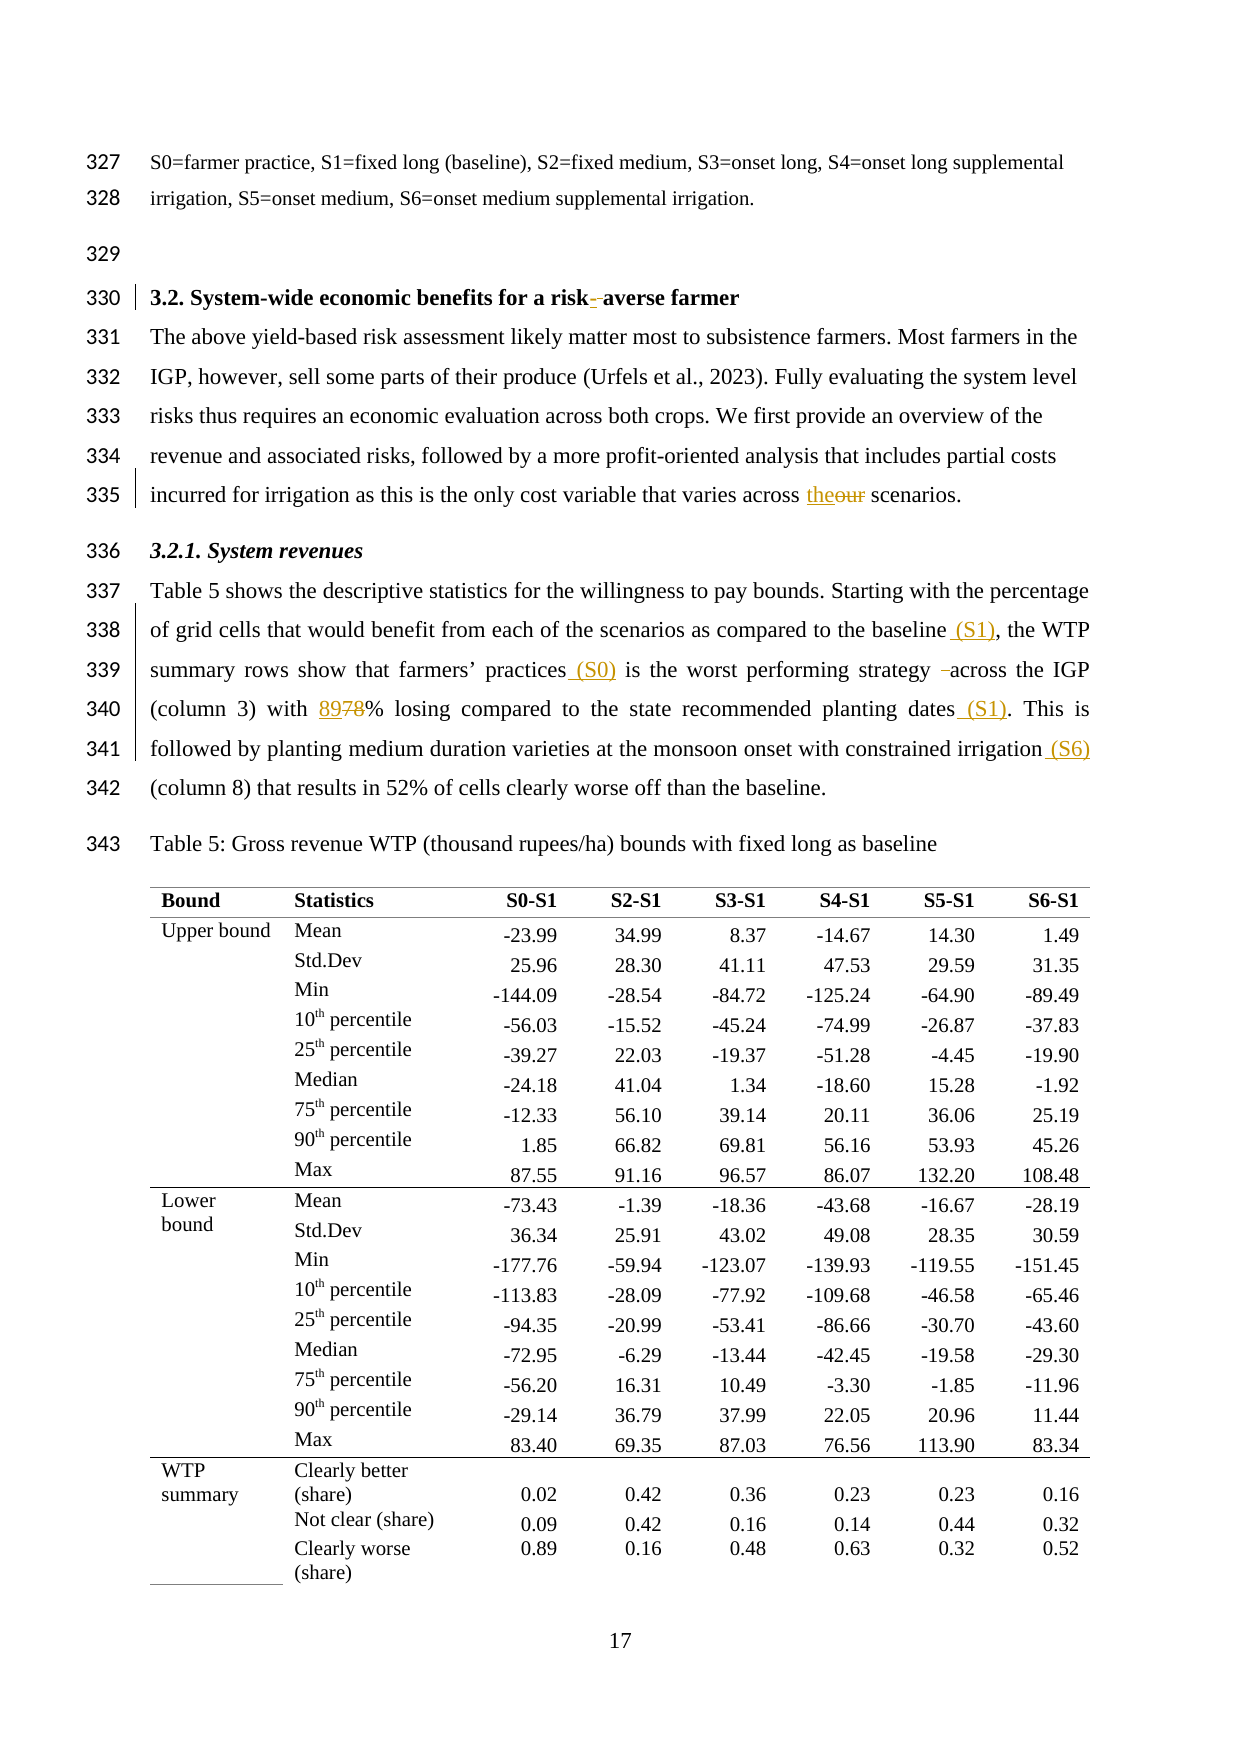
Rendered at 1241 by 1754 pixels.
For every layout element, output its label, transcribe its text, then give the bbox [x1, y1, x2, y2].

table_cell -39.27 [464, 1037, 568, 1067]
table_cell 14.30 [881, 918, 986, 947]
table_cell 0.42 [568, 1506, 673, 1536]
table_cell 53.93 [881, 1127, 986, 1157]
table_cell -46.58 [881, 1277, 986, 1307]
table_cell -45.24 [673, 1007, 777, 1037]
table_cell 25.96 [464, 947, 568, 977]
table_cell 10th percentile [283, 1007, 464, 1037]
table_cell 36.34 [464, 1217, 568, 1247]
table_cell -119.55 [881, 1247, 986, 1277]
table_cell -18.60 [777, 1067, 881, 1097]
table_cell Std.Dev [283, 947, 464, 977]
table_cell -43.60 [986, 1307, 1090, 1337]
table_cell 31.35 [986, 947, 1090, 977]
subtitle 3.2.1. System revenues [150, 537, 1090, 564]
table_cell 34.99 [568, 918, 673, 947]
table_cell 90th percentile [283, 1127, 464, 1157]
table_cell 113.90 [881, 1427, 986, 1457]
table_cell -125.24 [777, 977, 881, 1007]
text Table 5 shows the descriptive statistics for the willingness to pay bounds. Starting with the percentage of grid cells that would benefit from each of the scenarios as compared to the baseline, the WTP summary rows show that farmers’ practices is the worst performing strategy across the IGP (column 3) with % losing compared to the state recommended planting dates. This is followed by planting medium duration varieties at the monsoon onset with constrained irrigation (column 8) that results in 52% of cells clearly worse off than the baseline. [150, 577, 1090, 801]
table_cell -3.30 [777, 1367, 881, 1397]
table_header Statistics [283, 888, 464, 917]
table_cell -29.14 [464, 1397, 568, 1427]
table_cell Upper bound [150, 918, 283, 1187]
table_header S3-S1 [673, 888, 777, 917]
table_cell 0.02 [464, 1458, 568, 1506]
table_cell 20.96 [881, 1397, 986, 1427]
table_cell 39.14 [673, 1097, 777, 1127]
table_cell 75th percentile [283, 1367, 464, 1397]
table_cell Clearly better (share) [283, 1458, 464, 1506]
table_cell -151.45 [986, 1247, 1090, 1277]
table_cell 86.07 [777, 1157, 881, 1187]
table_cell -19.58 [881, 1337, 986, 1367]
table_cell -13.44 [673, 1337, 777, 1367]
table_cell 41.11 [673, 947, 777, 977]
table_cell 96.57 [673, 1157, 777, 1187]
table_cell 28.30 [568, 947, 673, 977]
table_cell -64.90 [881, 977, 986, 1007]
table_cell -16.67 [881, 1188, 986, 1217]
table_cell -56.03 [464, 1007, 568, 1037]
table_cell 0.89 [464, 1536, 568, 1584]
table_cell 37.99 [673, 1397, 777, 1427]
table_header S6-S1 [986, 888, 1090, 917]
table_cell -12.33 [464, 1097, 568, 1127]
table_cell 10th percentile [283, 1277, 464, 1307]
table_cell 1.34 [673, 1067, 777, 1097]
table_cell 22.05 [777, 1397, 881, 1427]
table_cell -86.66 [777, 1307, 881, 1337]
table_cell 8.37 [673, 918, 777, 947]
table_cell -28.09 [568, 1277, 673, 1307]
table_cell 66.82 [568, 1127, 673, 1157]
table_cell -139.93 [777, 1247, 881, 1277]
table_cell 10.49 [673, 1367, 777, 1397]
table_cell 22.03 [568, 1037, 673, 1067]
table_header S4-S1 [777, 888, 881, 917]
table_cell Lower bound [150, 1188, 283, 1457]
table_header Bound [150, 888, 283, 917]
table_cell 0.63 [777, 1536, 881, 1584]
table_cell 20.11 [777, 1097, 881, 1127]
table_cell -15.52 [568, 1007, 673, 1037]
table_cell -20.99 [568, 1307, 673, 1337]
table_cell 30.59 [986, 1217, 1090, 1247]
text The above yield-based risk assessment likely matter most to subsistence farmers. Most farmers in the IGP, however, sell some parts of their produce (Urfels et al., 2023). Fully evaluating the system level risks thus requires an economic evaluation across both crops. We first provide an overview of the revenue and associated risks, followed by a more profit-oriented analysis that includes partial costs incurred for irrigation as this is the only cost variable that varies across scenarios. [150, 323, 1090, 508]
table_cell 0.32 [881, 1536, 986, 1584]
table_cell -29.30 [986, 1337, 1090, 1367]
table_cell -56.20 [464, 1367, 568, 1397]
table_cell Max [283, 1427, 464, 1457]
table_cell 0.09 [464, 1506, 568, 1536]
table_cell 1.49 [986, 918, 1090, 947]
table_cell Not clear (share) [283, 1506, 464, 1536]
table_cell 49.08 [777, 1217, 881, 1247]
table_cell -73.43 [464, 1188, 568, 1217]
table_cell 87.55 [464, 1157, 568, 1187]
table_cell 0.42 [568, 1458, 673, 1506]
table_cell 0.16 [673, 1506, 777, 1536]
table_cell 0.16 [986, 1458, 1090, 1506]
table_cell 0.14 [777, 1506, 881, 1536]
table_cell -1.92 [986, 1067, 1090, 1097]
table_cell 16.31 [568, 1367, 673, 1397]
table_cell Min [283, 1247, 464, 1277]
table_cell Min [283, 977, 464, 1007]
table_cell -14.67 [777, 918, 881, 947]
table_cell -4.45 [881, 1037, 986, 1067]
table_cell Median [283, 1337, 464, 1367]
table_cell -109.68 [777, 1277, 881, 1307]
table_cell 76.56 [777, 1427, 881, 1457]
table_cell 56.16 [777, 1127, 881, 1157]
table_cell 69.81 [673, 1127, 777, 1157]
table_cell -43.68 [777, 1188, 881, 1217]
table_cell -30.70 [881, 1307, 986, 1337]
table_cell 47.53 [777, 947, 881, 977]
table_cell 0.52 [986, 1536, 1090, 1584]
text Table 5: Gross revenue WTP (thousand rupees/ha) bounds with fixed long as baseline [150, 830, 1090, 857]
table_cell 132.20 [881, 1157, 986, 1187]
table_cell -1.39 [568, 1188, 673, 1217]
table_cell 87.03 [673, 1427, 777, 1457]
table_cell 108.48 [986, 1157, 1090, 1187]
table_cell Clearly worse (share) [283, 1536, 464, 1584]
table_cell -1.85 [881, 1367, 986, 1397]
table_cell 83.40 [464, 1427, 568, 1457]
table_cell -89.49 [986, 977, 1090, 1007]
table_cell -65.46 [986, 1277, 1090, 1307]
table_cell 15.28 [881, 1067, 986, 1097]
table_header S5-S1 [881, 888, 986, 917]
table_cell -51.28 [777, 1037, 881, 1067]
table_cell 90th percentile [283, 1397, 464, 1427]
table_cell -42.45 [777, 1337, 881, 1367]
table_cell 0.36 [673, 1458, 777, 1506]
table_cell -28.54 [568, 977, 673, 1007]
table_cell 75th percentile [283, 1097, 464, 1127]
table_cell 36.06 [881, 1097, 986, 1127]
table_cell -19.90 [986, 1037, 1090, 1067]
table_cell Mean [283, 1188, 464, 1217]
table_cell -77.92 [673, 1277, 777, 1307]
table_header S0-S1 [464, 888, 568, 917]
table_cell 25.19 [986, 1097, 1090, 1127]
table_cell -11.96 [986, 1367, 1090, 1397]
table_cell -94.35 [464, 1307, 568, 1337]
table_cell Mean [283, 918, 464, 947]
table_cell Max [283, 1157, 464, 1187]
table_cell 56.10 [568, 1097, 673, 1127]
table_cell 25th percentile [283, 1037, 464, 1067]
table_cell 25th percentile [283, 1307, 464, 1337]
table_cell -123.07 [673, 1247, 777, 1277]
table_cell 1.85 [464, 1127, 568, 1157]
subtitle 3.2. System-wide economic benefits for a riskaverse farmer [150, 284, 1090, 310]
table_cell 11.44 [986, 1397, 1090, 1427]
table_cell -74.99 [777, 1007, 881, 1037]
table_cell 41.04 [568, 1067, 673, 1097]
table_cell Std.Dev [283, 1217, 464, 1247]
table_cell WTP summary [150, 1458, 283, 1584]
table_cell 0.23 [881, 1458, 986, 1506]
table_cell 29.59 [881, 947, 986, 977]
table_cell -84.72 [673, 977, 777, 1007]
table_cell 69.35 [568, 1427, 673, 1457]
table_cell 45.26 [986, 1127, 1090, 1157]
table_cell 0.23 [777, 1458, 881, 1506]
table_cell -177.76 [464, 1247, 568, 1277]
table_cell 25.91 [568, 1217, 673, 1247]
table_cell -72.95 [464, 1337, 568, 1367]
table_cell -144.09 [464, 977, 568, 1007]
table_cell -28.19 [986, 1188, 1090, 1217]
table_cell 0.16 [568, 1536, 673, 1584]
table_cell -113.83 [464, 1277, 568, 1307]
table_cell -26.87 [881, 1007, 986, 1037]
table_cell 83.34 [986, 1427, 1090, 1457]
table_cell 91.16 [568, 1157, 673, 1187]
table_cell -19.37 [673, 1037, 777, 1067]
table_cell -53.41 [673, 1307, 777, 1337]
table_cell -24.18 [464, 1067, 568, 1097]
table_header S2-S1 [568, 888, 673, 917]
table_cell 0.48 [673, 1536, 777, 1584]
table_cell Median [283, 1067, 464, 1097]
table_cell -6.29 [568, 1337, 673, 1367]
table_cell -37.83 [986, 1007, 1090, 1037]
table_cell 36.79 [568, 1397, 673, 1427]
table_cell 0.44 [881, 1506, 986, 1536]
table_cell -23.99 [464, 918, 568, 947]
table_cell 43.02 [673, 1217, 777, 1247]
table_cell -18.36 [673, 1188, 777, 1217]
table_cell 28.35 [881, 1217, 986, 1247]
table_cell -59.94 [568, 1247, 673, 1277]
table_cell 0.32 [986, 1506, 1090, 1536]
